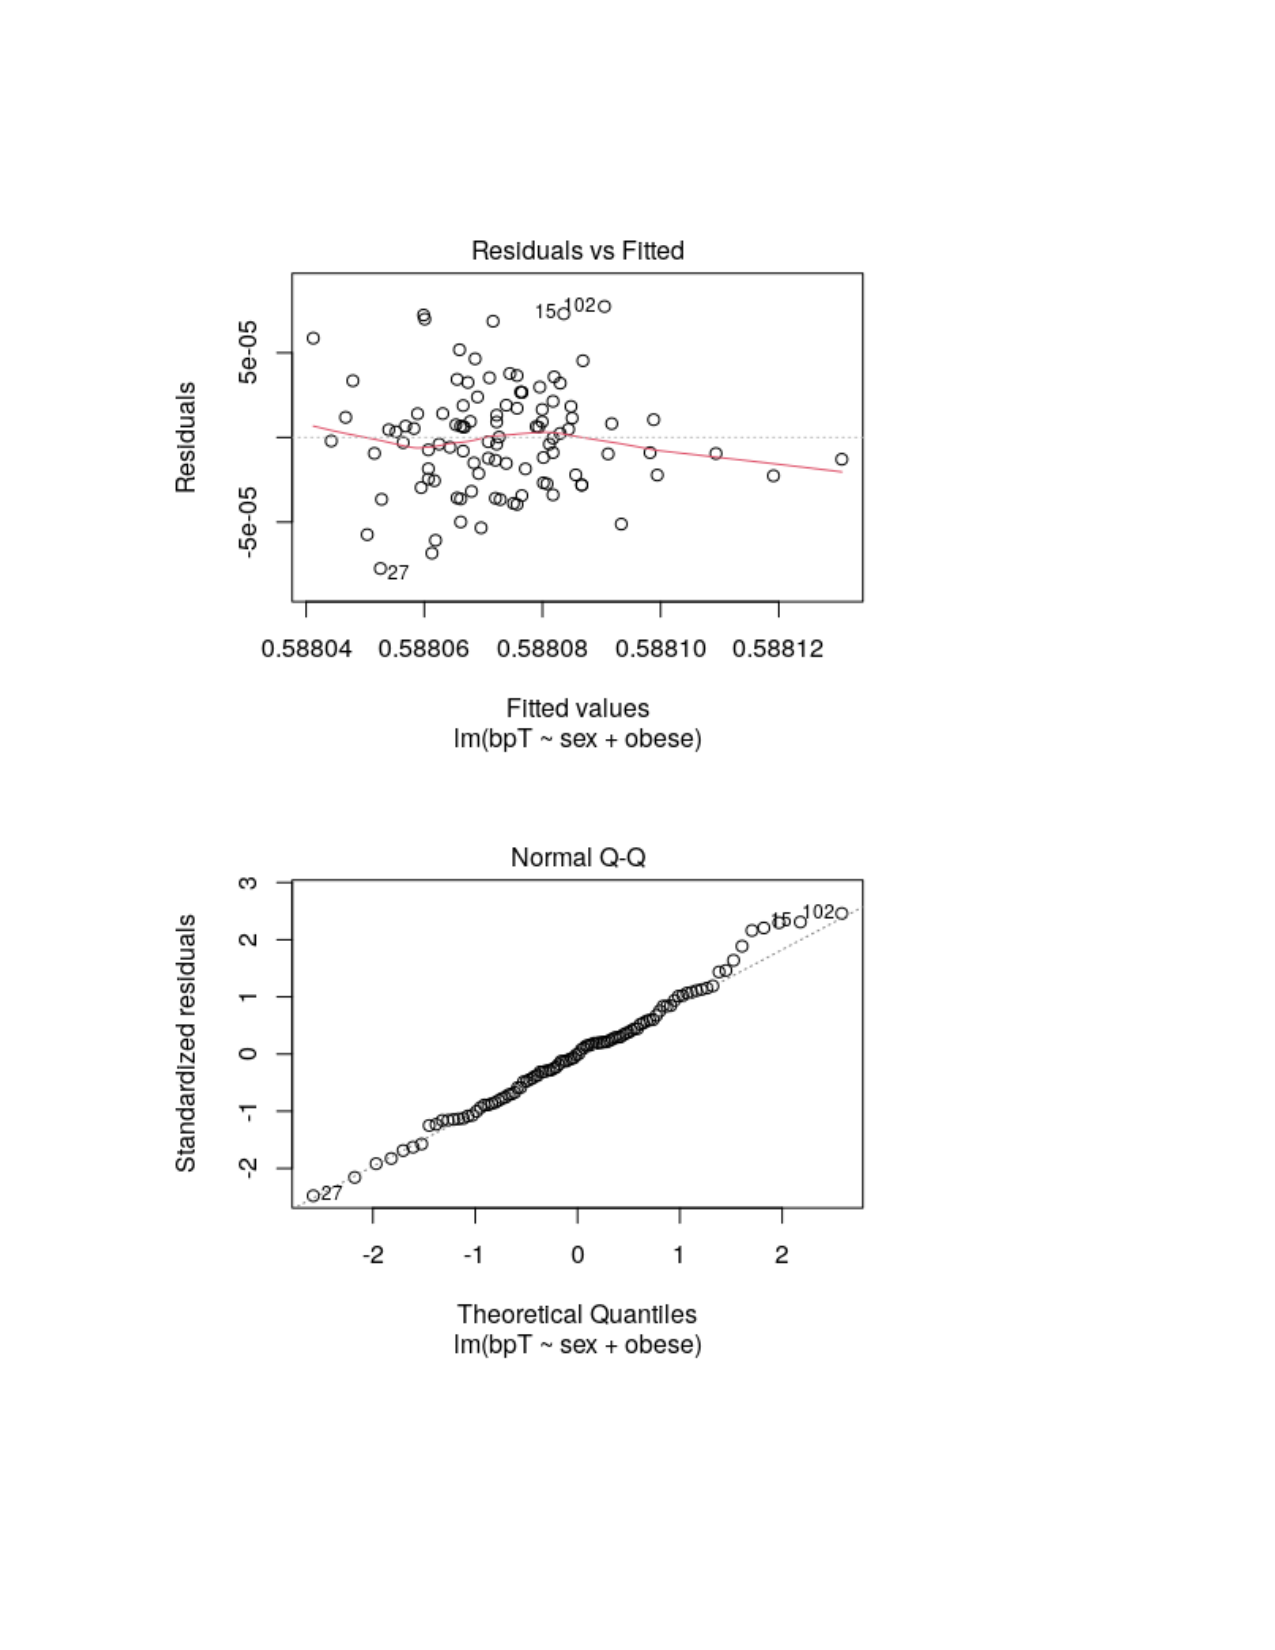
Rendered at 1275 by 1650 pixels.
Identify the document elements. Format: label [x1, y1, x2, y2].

picture [168, 150, 927, 1363]
